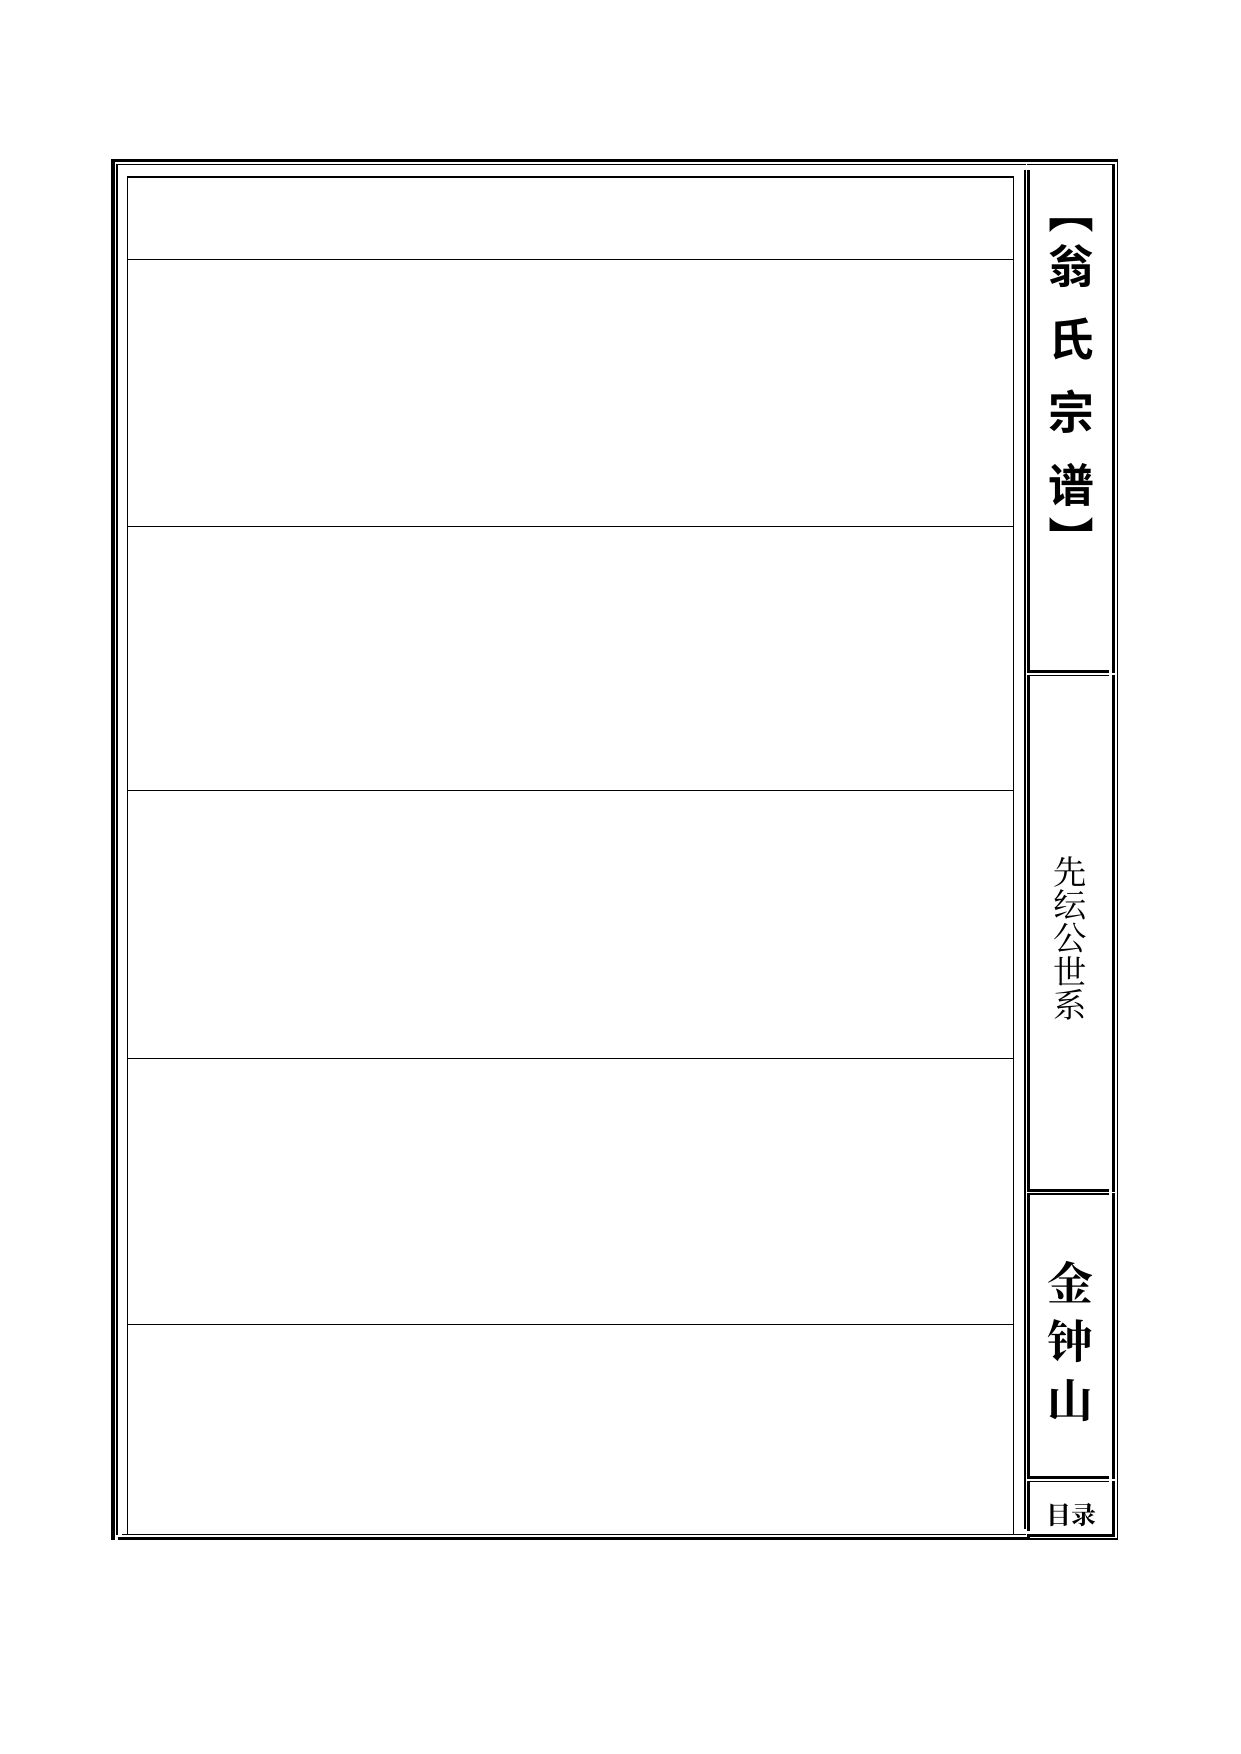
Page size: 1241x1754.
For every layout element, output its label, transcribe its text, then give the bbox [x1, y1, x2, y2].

table_cell 先纭公世系 [1027, 670, 1115, 1188]
table_cell 金钟山 [1027, 1189, 1115, 1476]
table_header [115, 162, 1027, 1534]
table_header 【翁 氏 宗 谱】 [1027, 165, 1112, 670]
table_cell 目录 [1027, 1476, 1115, 1534]
